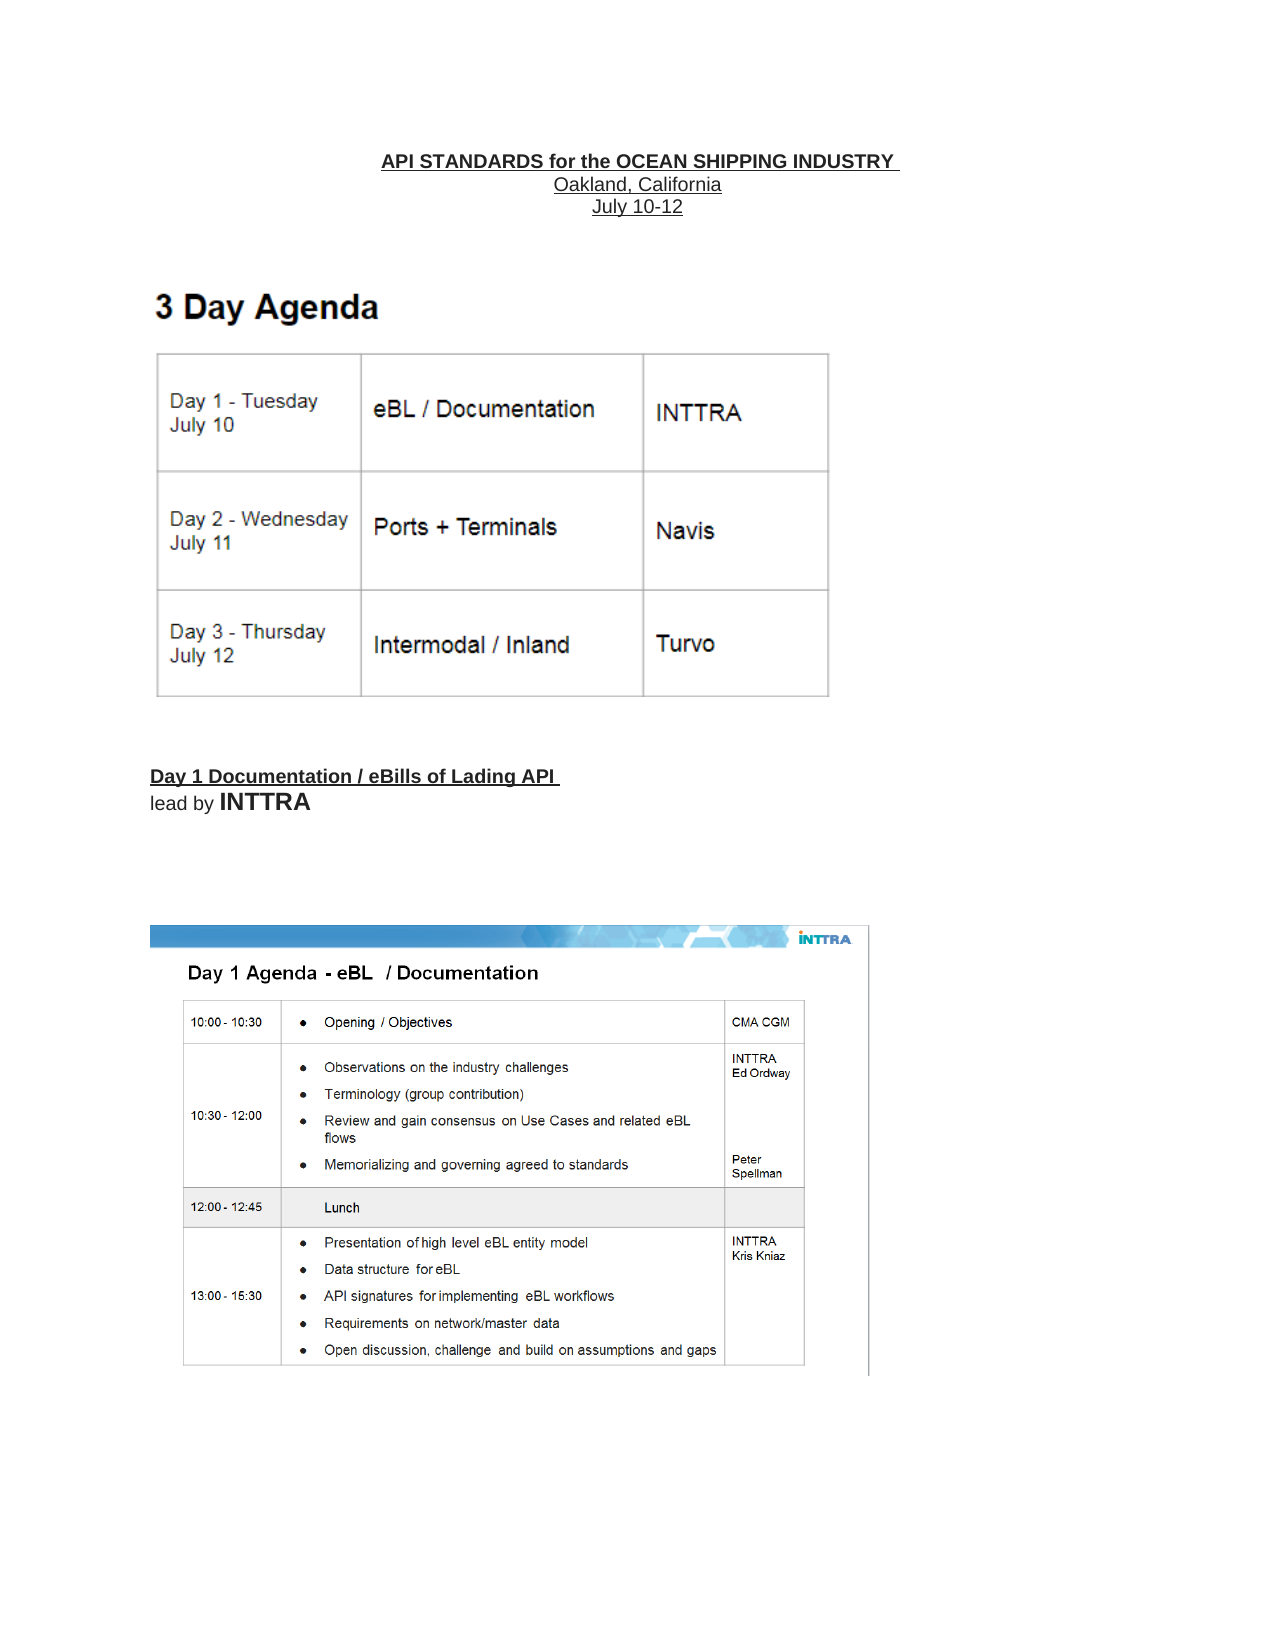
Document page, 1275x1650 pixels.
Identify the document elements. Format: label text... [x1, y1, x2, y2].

text Oakland, California [150, 173, 1125, 195]
text lead by INTTRA [150, 787, 1125, 816]
picture [150, 286, 834, 697]
text Day 1 Documentation / eBills of Lading API [150, 764, 1125, 787]
text API STANDARDS for the OCEAN SHIPPING INDUSTRY [150, 150, 1125, 173]
text July 10-12 [150, 195, 1125, 218]
picture [150, 925, 870, 1376]
